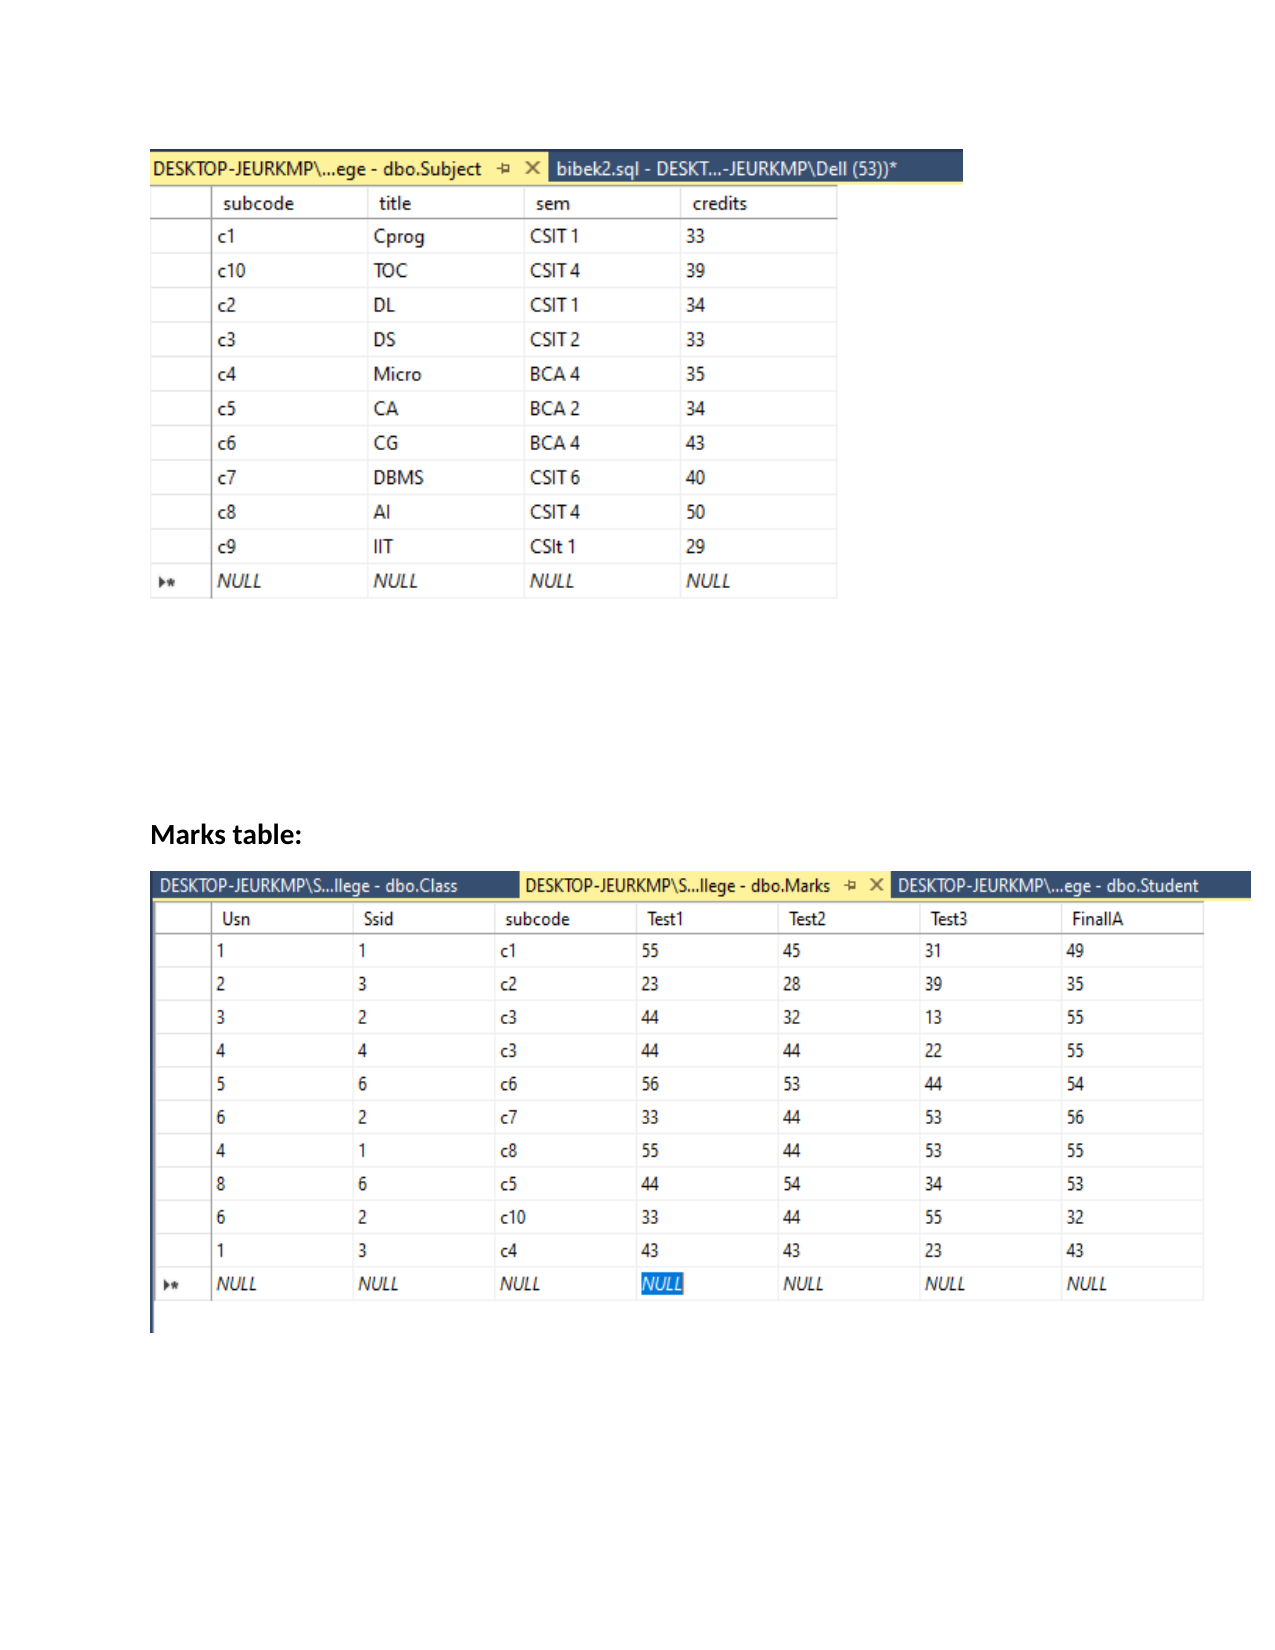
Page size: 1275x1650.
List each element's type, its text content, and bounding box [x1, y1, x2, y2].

text Marks table: [150, 816, 1125, 852]
picture [150, 149, 963, 657]
picture [150, 871, 1251, 1333]
